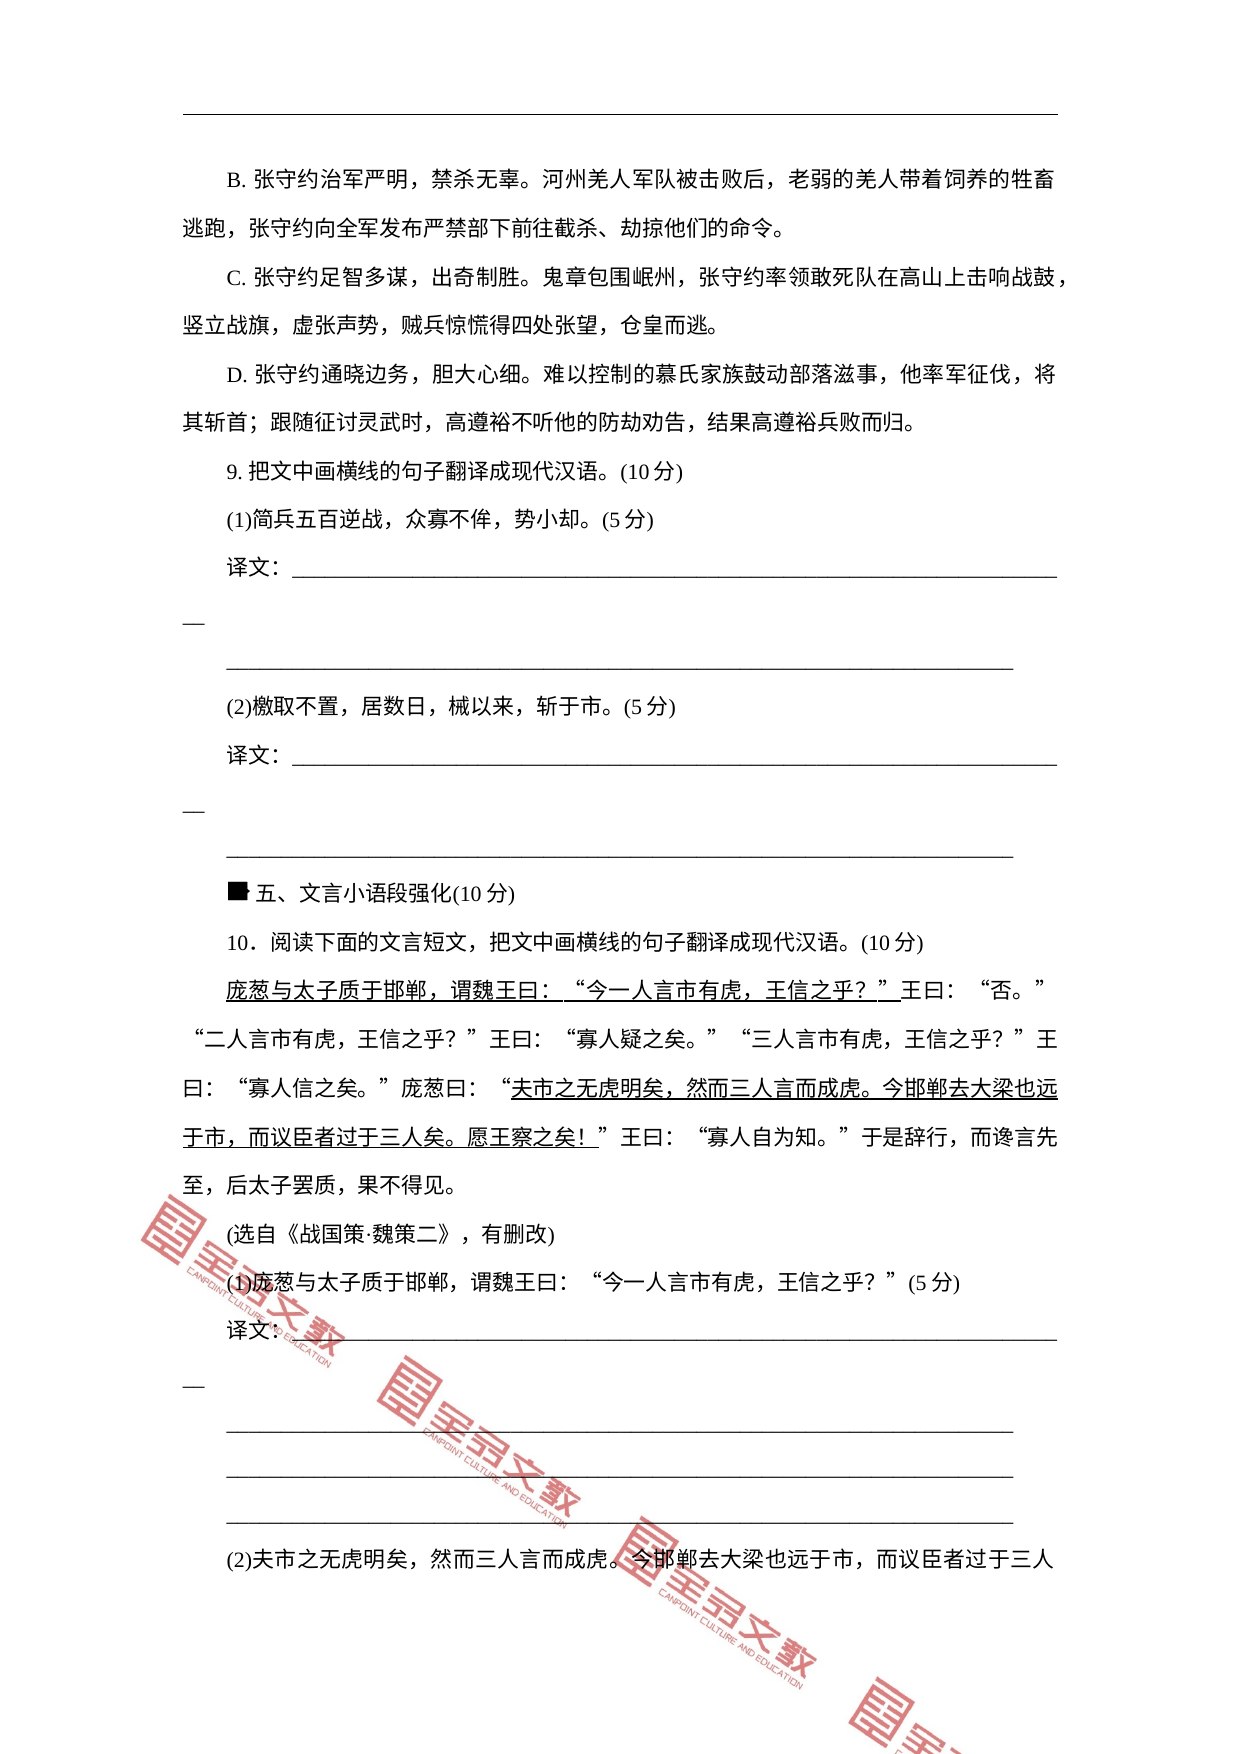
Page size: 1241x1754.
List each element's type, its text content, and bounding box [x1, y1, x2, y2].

text 9. 把文中画横线的句子翻译成现代汉语。(10分) [183, 453, 1058, 486]
text B. 张守约治军严明，禁杀无辜。河州羌人军队被击败后，老弱的羌人带着饲养的牲畜逃跑，张守约向全军发布严禁部下前往截杀、劫掠他们的命令。 [183, 162, 1058, 243]
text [183, 1452, 1058, 1484]
text D. 张守约通晓边务，胆大心细。难以控制的慕氏家族鼓动部落滋事，他率军征伐，将其斩首；跟随征讨灵武时，高遵裕不听他的防劫劝告，结果高遵裕兵败而归。 [183, 356, 1058, 437]
text 译文：________________________________________________________________________ [183, 1313, 1058, 1394]
text 译文：________________________________________________________________________ [183, 550, 1058, 631]
text ________________________________________________________________________ [183, 831, 1058, 863]
text 庞葱与太子质于邯郸，谓魏王曰：“今一人言市有虎，王信之乎？”王曰：“否。”“二人言市有虎，王信之乎？”王曰：“寡人疑之矣。”“三人言市有虎，王信之乎？”王曰：“寡人信之矣。”庞葱曰：“夫市之无虎明矣，然而三人言而成虎。今邯郸去大梁也远于市，而议臣者过于三人矣。愿王察之矣！”王曰：“寡人自为知。”于是辞行，而谗言先至，后太子罢质，果不得见。 [183, 973, 1058, 1200]
text (1)简兵五百逆战，众寡不侔，势小却。(5分) [183, 502, 1058, 534]
text (2)檄取不置，居数日，械以来，斩于市。(5分) [183, 689, 1058, 721]
text 10．阅读下面的文言短文，把文中画横线的句子翻译成现代汉语。(10分) [183, 924, 1058, 957]
picture [93, 787, 1100, 1754]
text C. 张守约足智多谋，出奇制胜。鬼章包围岷州，张守约率领敢死队在高山上击响战鼓，竖立战旗，虚张声势，贼兵惊慌得四处张望，仓皇而逃。 [183, 259, 1058, 340]
text ________________________________________________________________________ [183, 1407, 1058, 1439]
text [183, 1542, 1058, 1574]
text 五、文言小语段强化(10分) [183, 876, 1058, 909]
text 译文：________________________________________________________________________ [183, 737, 1058, 818]
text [183, 1497, 1058, 1529]
text ________________________________________________________________________ [183, 644, 1058, 676]
text (选自《战国策·魏策二》，有删改) [183, 1216, 1058, 1249]
text (1)庞葱与太子质于邯郸，谓魏王曰：“今一人言市有虎，王信之乎？”(5分) [183, 1264, 1058, 1297]
